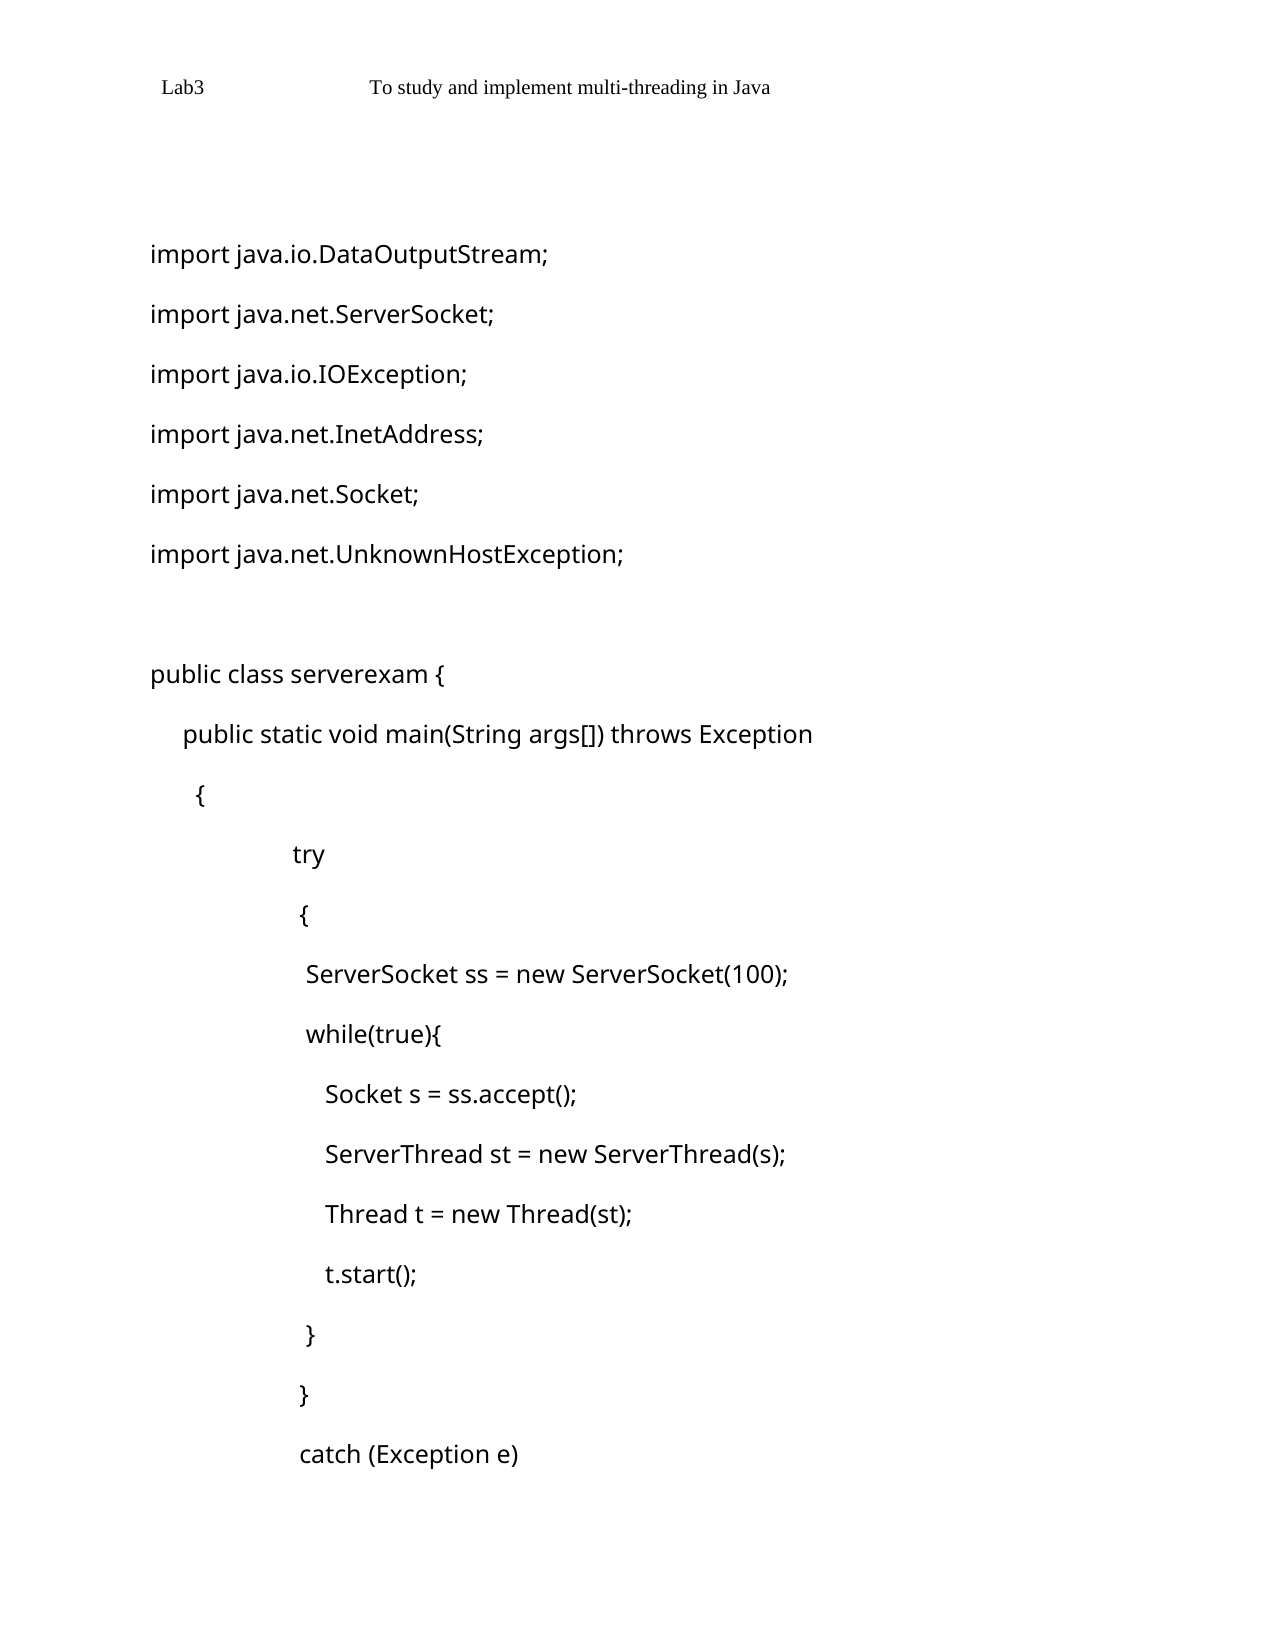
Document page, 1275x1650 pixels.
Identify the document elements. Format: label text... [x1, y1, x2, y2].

text catch (Exception e) [150, 1437, 1125, 1471]
text import java.io.IOException; [150, 357, 1125, 391]
text ServerThread st = new ServerThread(s); [150, 1137, 1125, 1171]
text import java.io.DataOutputStream; [150, 237, 1125, 271]
text public static void main(String args[]) throws Exception [150, 717, 1125, 751]
text } [150, 1377, 1125, 1411]
text import java.net.UnknownHostException; [150, 537, 1125, 571]
text ServerSocket ss = new ServerSocket(100); [150, 957, 1125, 991]
text } [150, 1317, 1125, 1351]
text Thread t = new Thread(st); [150, 1197, 1125, 1231]
text import java.net.Socket; [150, 477, 1125, 511]
text import java.net.ServerSocket; [150, 297, 1125, 331]
text { [150, 777, 1125, 811]
text Socket s = ss.accept(); [150, 1077, 1125, 1111]
text while(true){ [150, 1017, 1125, 1051]
text { [150, 897, 1125, 931]
text try [150, 837, 1125, 871]
text t.start(); [150, 1257, 1125, 1291]
text import java.net.InetAddress; [150, 417, 1125, 451]
text public class serverexam { [150, 657, 1125, 691]
